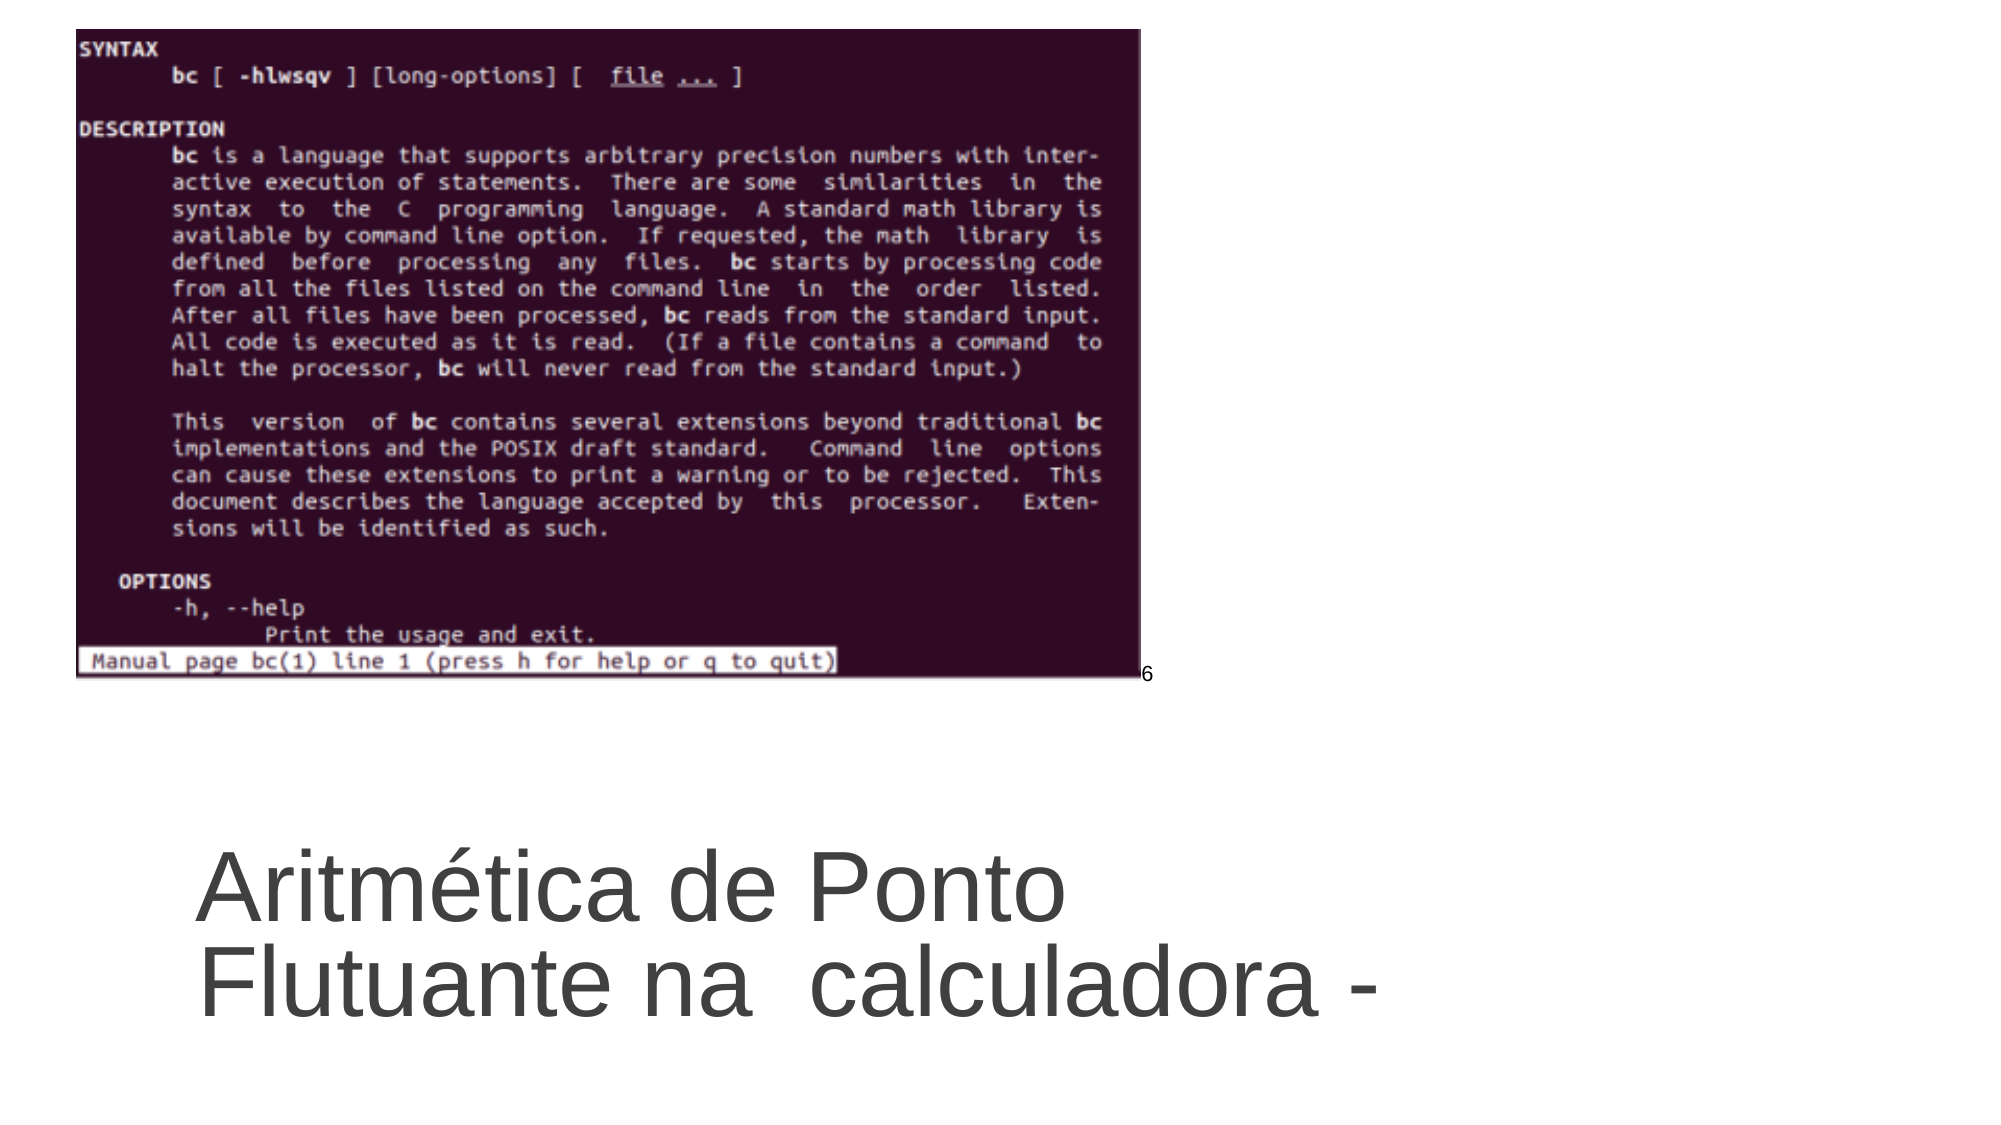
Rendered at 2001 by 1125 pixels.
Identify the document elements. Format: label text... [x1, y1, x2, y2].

picture [76, 29, 1141, 681]
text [196, 844, 1478, 1037]
